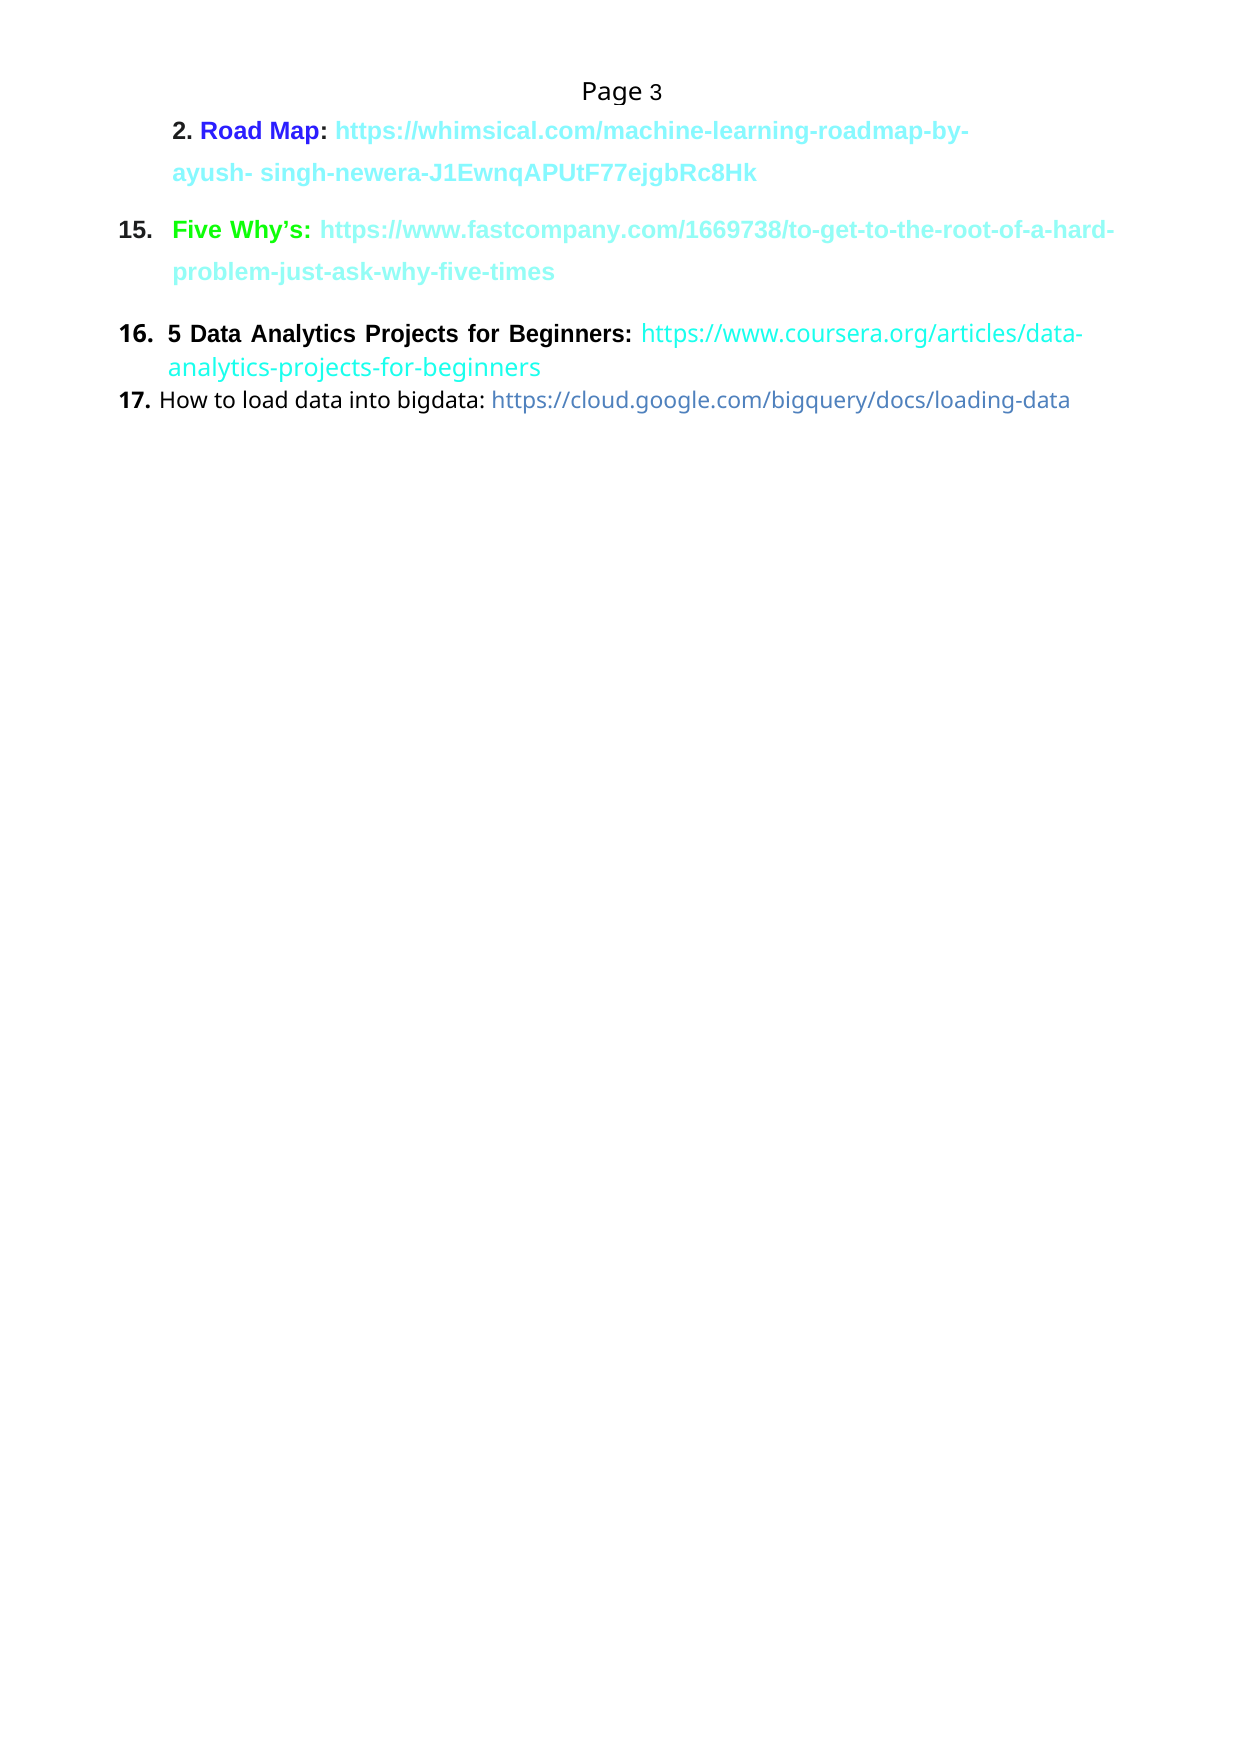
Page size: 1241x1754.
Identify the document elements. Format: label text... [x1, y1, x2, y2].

list 5 Data Analytics Projects for Beginners: https://www.coursera.org/articles/data- analytics-projects-for-beginners [118, 315, 1088, 383]
list How to load data into bigdata: https://cloud.google.com/bigquery/docs/loading-data [118, 384, 1134, 415]
list Road Map: https://whimsical.com/machine-learning-roadmap-by-ayush- singh-newera-J1EwnqAPUtF77ejgbRc8Hk [172, 116, 1050, 187]
list Five Why’s: https://www.fastcompany.com/1669738/to-get-to-the-root-of-a-hard- problem-just-ask-why-five-times [118, 215, 1116, 286]
